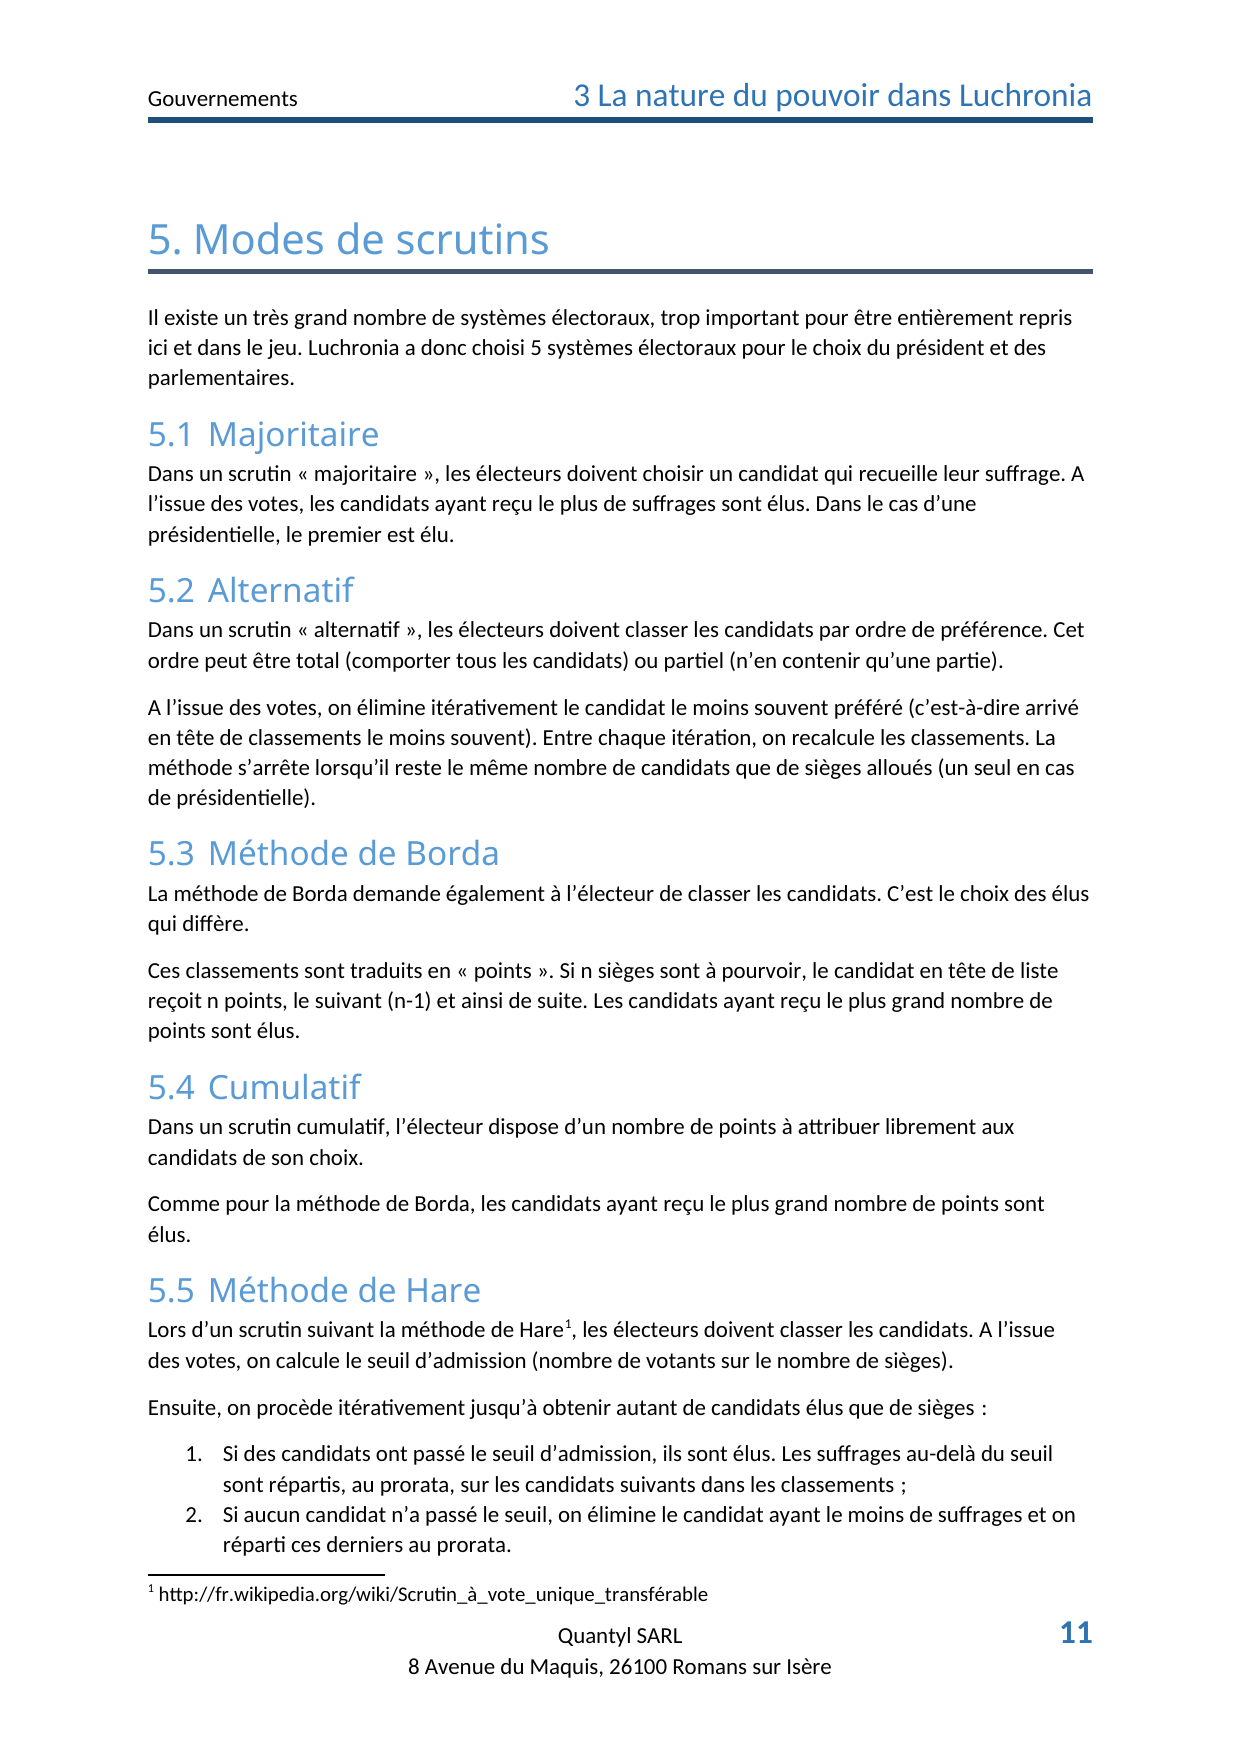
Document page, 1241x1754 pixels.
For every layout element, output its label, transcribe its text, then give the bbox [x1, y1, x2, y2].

text Dans un scrutin « alternatif », les électeurs doivent classer les candidats par ordre de préférence. Cet ordre peut être total (comporter tous les candidats) ou partiel (n’en contenir qu’une partie). [148, 616, 1093, 674]
text Dans un scrutin cumulatif, l’électeur dispose d’un nombre de points à attribuer librement aux candidats de son choix. [148, 1112, 1093, 1171]
subtitle Modes de scrutins [148, 210, 1093, 269]
text Dans un scrutin « majoritaire », les électeurs doivent choisir un candidat qui recueille leur suffrage. A l’issue des votes, les candidats ayant reçu le plus de suffrages sont élus. Dans le cas d’une présidentielle, le premier est élu. [148, 459, 1093, 548]
text A l’issue des votes, on élimine itérativement le candidat le moins souvent préféré (c’est-à-dire arrivé en tête de classements le moins souvent). Entre chaque itération, on recalcule les classements. La méthode s’arrête lorsqu’il reste le même nombre de candidats que de sièges alloués (un seul en cas de présidentielle). [148, 693, 1093, 811]
subtitle Méthode de Hare [148, 1267, 1093, 1312]
text Il existe un très grand nombre de systèmes électoraux, trop important pour être entièrement repris ici et dans le jeu. Luchronia a donc choisi 5 systèmes électoraux pour le choix du président et des parlementaires. [148, 303, 1093, 392]
subtitle Majoritaire [148, 410, 1093, 456]
text La méthode de Borda demande également à l’électeur de classer les candidats. C’est le choix des élus qui diffère. [148, 879, 1093, 937]
text Lors d’un scrutin suivant la méthode de Hare, les électeurs doivent classer les candidats. A l’issue des votes, on calcule le seuil d’admission (nombre de votants sur le nombre de sièges). [148, 1316, 1093, 1374]
list Si des candidats ont passé le seuil d’admission, ils sont élus. Les suffrages au-delà du seuil sont répartis, au prorata, sur les candidats suivants dans les classements ; [185, 1439, 1093, 1498]
subtitle Cumulatif [148, 1063, 1093, 1109]
subtitle Méthode de Borda [148, 830, 1093, 876]
text Comme pour la méthode de Borda, les candidats ayant reçu le plus grand nombre de points sont élus. [148, 1189, 1093, 1248]
text Ensuite, on procède itérativement jusqu’à obtenir autant de candidats élus que de sièges : [148, 1393, 1093, 1421]
text Ces classements sont traduits en « points ». Si n sièges sont à pourvoir, le candidat en tête de liste reçoit n points, le suivant (n-1) et ainsi de suite. Les candidats ayant reçu le plus grand nombre de points sont élus. [148, 956, 1093, 1045]
subtitle Alternatif [148, 567, 1093, 612]
list Si aucun candidat n’a passé le seuil, on élimine le candidat ayant le moins de suffrages et on réparti ces derniers au prorata. [185, 1500, 1093, 1558]
